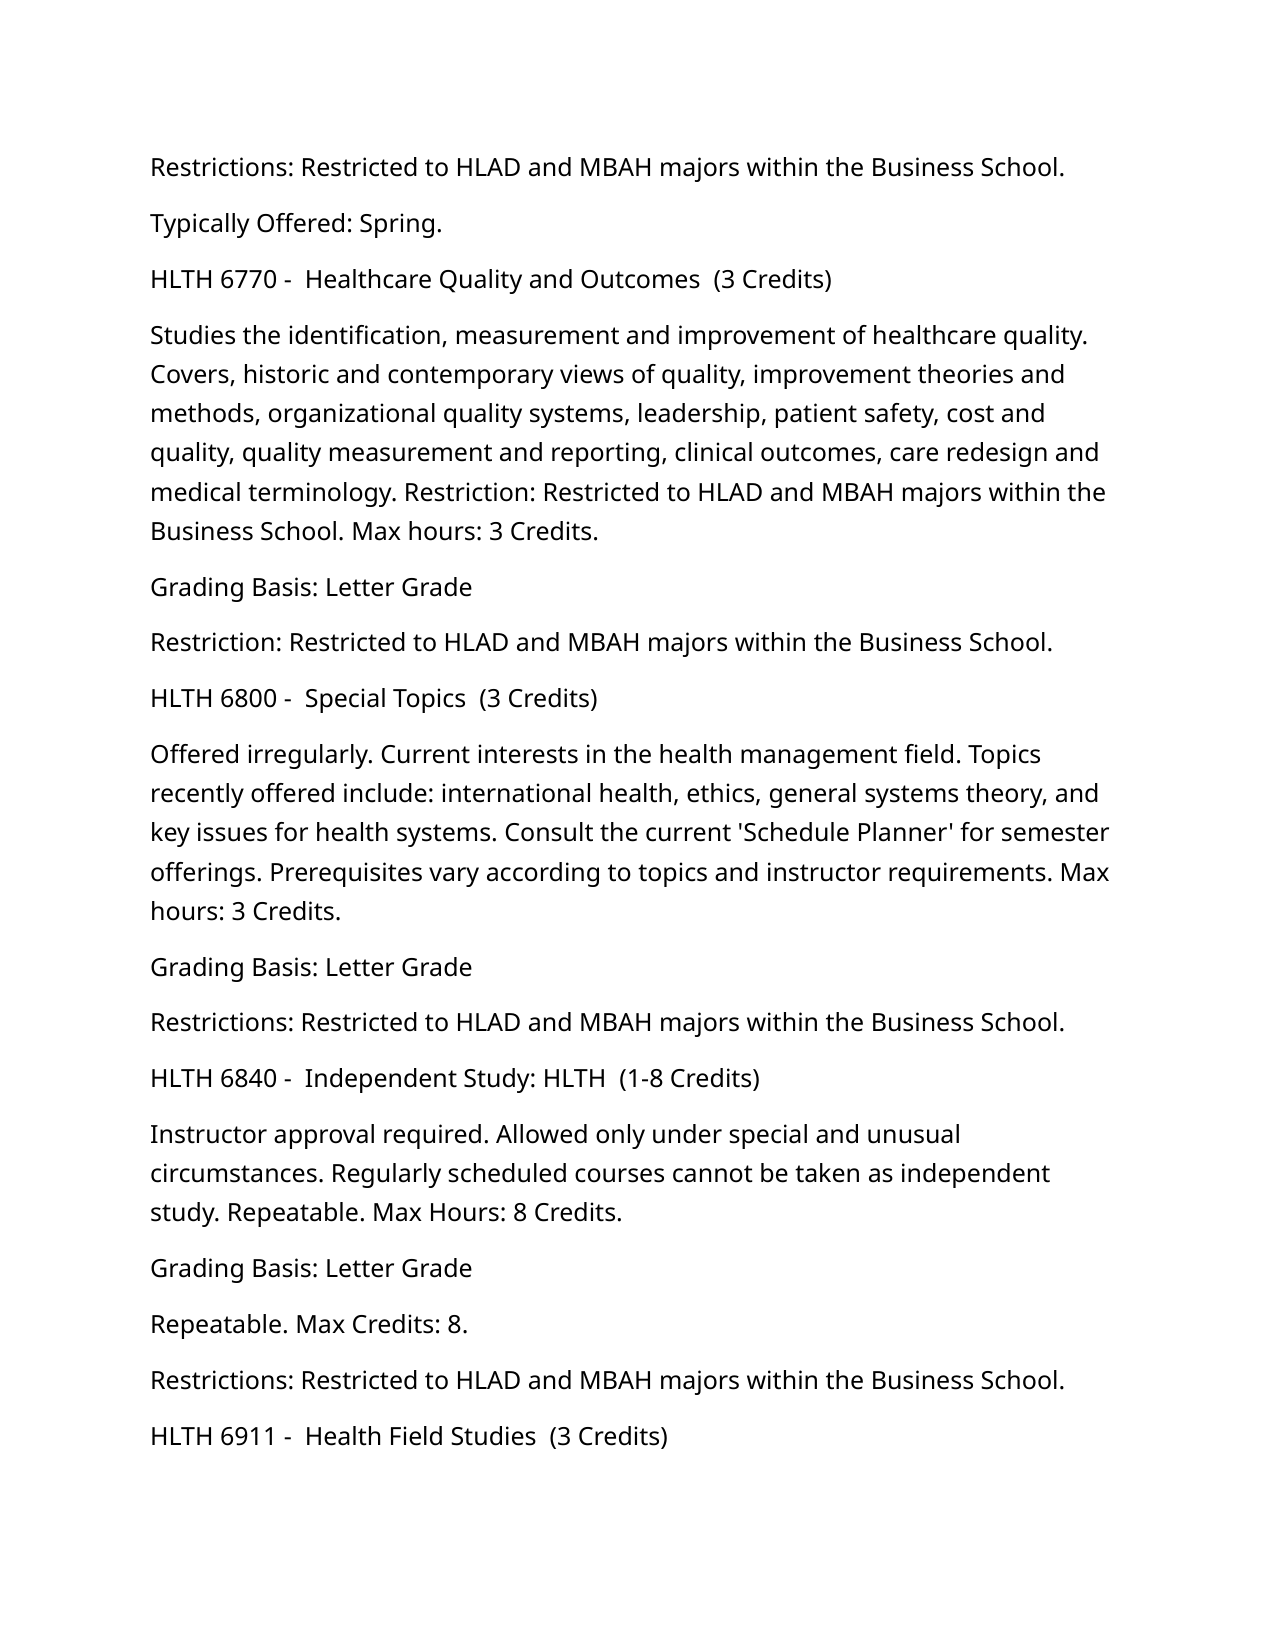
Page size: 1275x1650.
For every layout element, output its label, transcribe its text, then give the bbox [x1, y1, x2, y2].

text HLTH 6800 - Special Topics (3 Credits) [150, 681, 1125, 715]
text Restriction: Restricted to HLAD and MBAH majors within the Business School. [150, 625, 1125, 659]
text HLTH 6911 - Health Field Studies (3 Credits) [150, 1418, 1125, 1452]
text HLTH 6770 - Healthcare Quality and Outcomes (3 Credits) [150, 262, 1125, 296]
text Grading Basis: Letter Grade [150, 569, 1125, 603]
text Instructor approval required. Allowed only under special and unusual circumstances. Regularly scheduled courses cannot be taken as independent study. Repeatable. Max Hours: 8 Credits. [150, 1117, 1125, 1229]
text Typically Offered: Spring. [150, 206, 1125, 240]
text Grading Basis: Letter Grade [150, 949, 1125, 983]
text Grading Basis: Letter Grade [150, 1251, 1125, 1285]
text Restrictions: Restricted to HLAD and MBAH majors within the Business School. [150, 150, 1125, 184]
text Restrictions: Restricted to HLAD and MBAH majors within the Business School. [150, 1005, 1125, 1039]
text Restrictions: Restricted to HLAD and MBAH majors within the Business School. [150, 1362, 1125, 1397]
text Repeatable. Max Credits: 8. [150, 1307, 1125, 1341]
text HLTH 6840 - Independent Study: HLTH (1-8 Credits) [150, 1061, 1125, 1095]
text Studies the identification, measurement and improvement of healthcare quality. Covers, historic and contemporary views of quality, improvement theories and methods, organizational quality systems, leadership, patient safety, cost and quality, quality measurement and reporting, clinical outcomes, care redesign and medical terminology. Restriction: Restricted to HLAD and MBAH majors within the Business School. Max hours: 3 Credits. [150, 317, 1125, 547]
text Offered irregularly. Current interests in the health management field. Topics recently offered include: international health, ethics, general systems theory, and key issues for health systems. Consult the current 'Schedule Planner' for semester offerings. Prerequisites vary according to topics and instructor requirements. Max hours: 3 Credits. [150, 737, 1125, 927]
